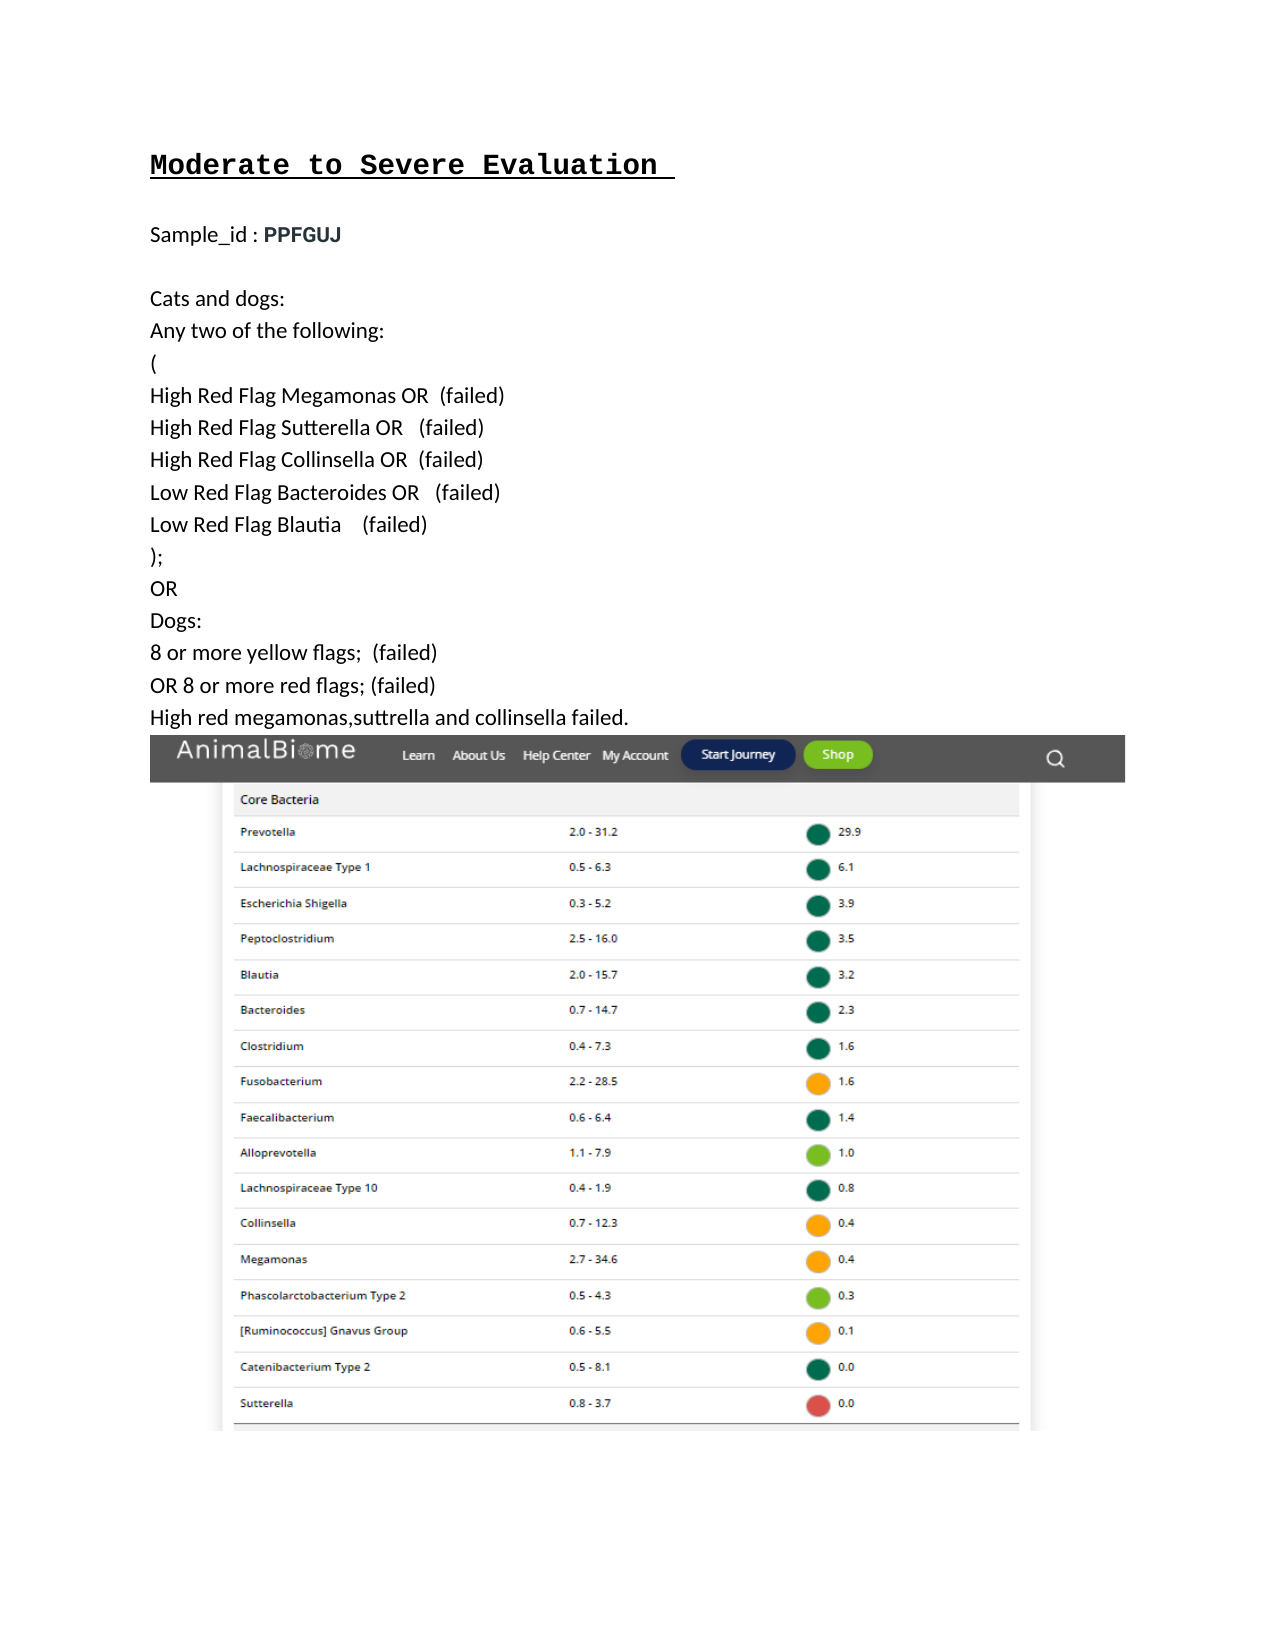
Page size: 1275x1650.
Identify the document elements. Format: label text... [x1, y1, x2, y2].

picture [150, 735, 1125, 1431]
text Dogs: [150, 606, 1125, 634]
text High red megamonas,suttrella and collinsella failed. [150, 703, 1125, 731]
text Low Red Flag Blautia (failed) [150, 510, 1125, 538]
text High Red Flag Collinsella OR (failed) [150, 445, 1125, 473]
text ( [150, 349, 1125, 377]
text OR [150, 574, 1125, 602]
text ); [150, 542, 1125, 570]
text Any two of the following: [150, 317, 1125, 345]
text Low Red Flag Bacteroides OR (failed) [150, 478, 1125, 506]
text Moderate to Severe Evaluation [150, 150, 1125, 183]
text High Red Flag Megamonas OR (failed) [150, 381, 1125, 409]
text Sample_id : PPFGUJ [150, 220, 1125, 248]
text Cats and dogs: [150, 284, 1125, 312]
text OR 8 or more red flags; (failed) [150, 671, 1125, 699]
text 8 or more yellow flags; (failed) [150, 638, 1125, 667]
text High Red Flag Sutterella OR (failed) [150, 413, 1125, 441]
